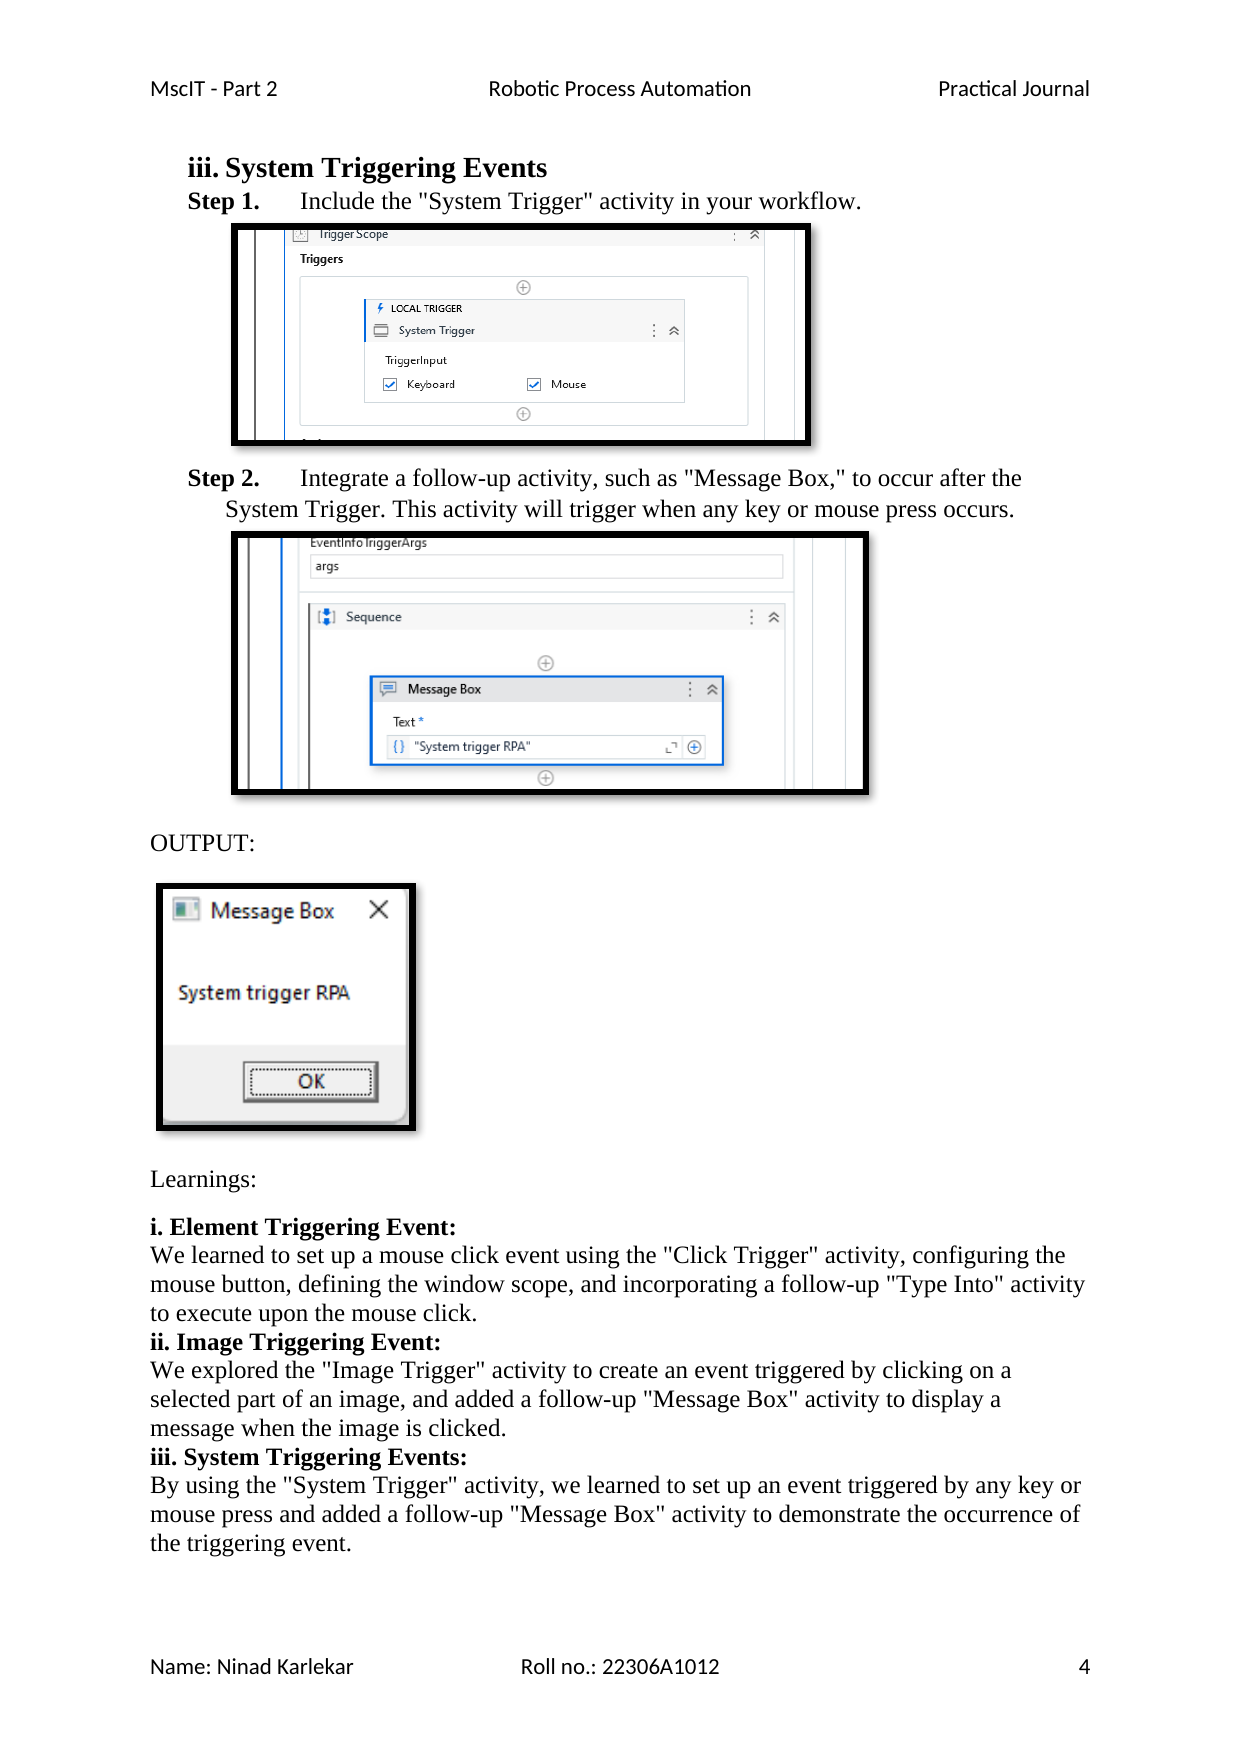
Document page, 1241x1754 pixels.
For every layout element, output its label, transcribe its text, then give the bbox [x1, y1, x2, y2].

text OUTPUT: [150, 828, 1090, 857]
text We learned to set up a mouse click event using the "Click Trigger" activity, configuring the mouse button, defining the window scope, and incorporating a follow-up "Type Into" activity to execute upon the mouse click. [150, 1240, 1090, 1327]
text Learnings: [150, 1164, 1090, 1193]
list System Triggering Events [187, 150, 1090, 183]
text We explored the "Image Trigger" activity to create an event triggered by clicking on a selected part of an image, and added a follow-up "Message Box" activity to display a message when the image is clicked. [150, 1355, 1090, 1442]
text By using the "System Trigger" activity, we learned to set up an event triggered by any key or mouse press and added a follow-up "Message Box" activity to demonstrate the occurrence of the triggering event. [150, 1470, 1090, 1557]
picture [238, 538, 863, 789]
text ii. Image Triggering Event: [150, 1327, 1090, 1355]
picture [238, 230, 805, 440]
picture [163, 889, 409, 1125]
text iii. System Triggering Events: [150, 1442, 1090, 1470]
text i. Element Triggering Event: [150, 1212, 1090, 1240]
